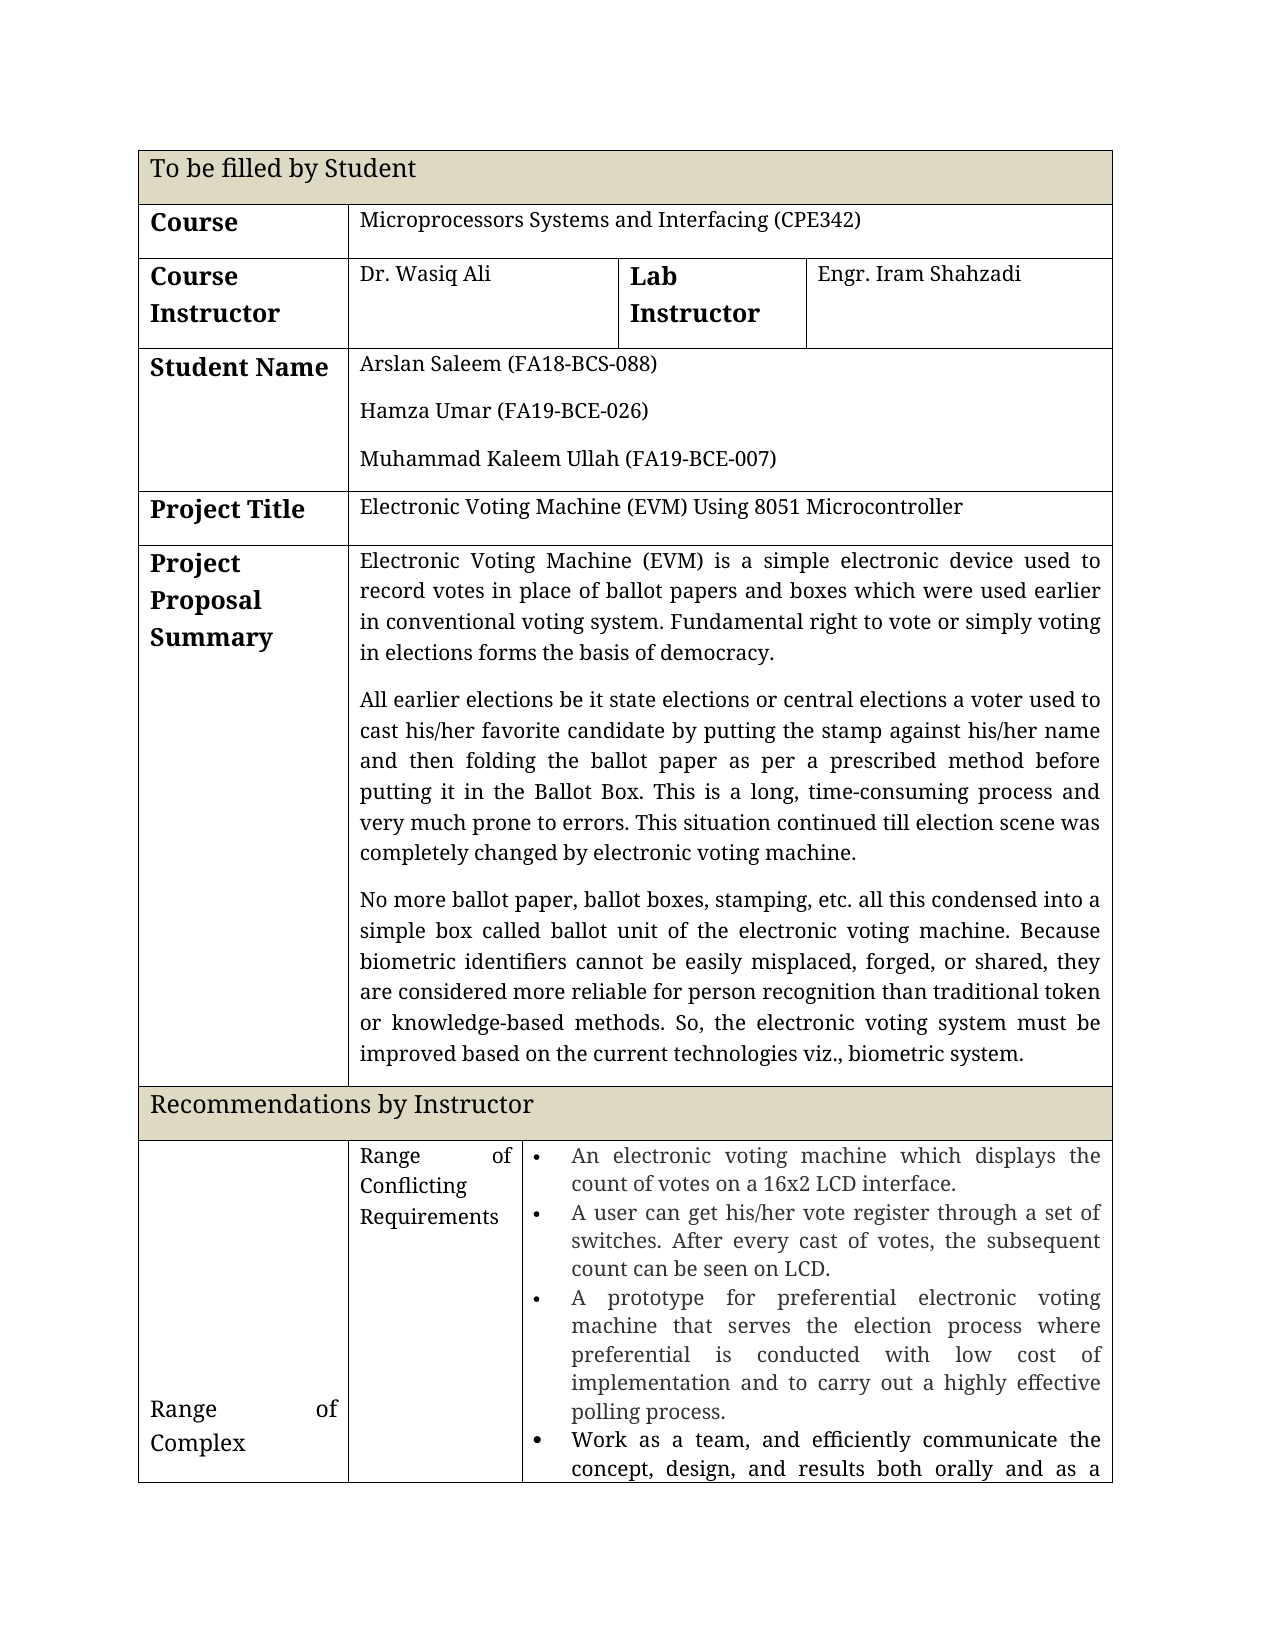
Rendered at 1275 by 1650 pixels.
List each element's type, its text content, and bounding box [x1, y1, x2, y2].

table_cell Recommendations by Instructor [139, 1087, 1112, 1140]
table_cell Electronic Voting Machine (EVM) Using 8051 Microcontroller [349, 492, 1112, 545]
table_cell Microprocessors Systems and Interfacing (CPE342) [349, 205, 1112, 258]
table_cell Project Proposal Summary [139, 546, 348, 1086]
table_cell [349, 1141, 522, 1482]
table_cell Project Title [139, 492, 348, 545]
table_cell Course [139, 205, 348, 258]
table_cell Arslan Saleem (FA18-BCS-088) Hamza Umar (FA19-BCE-026) Muhammad Kaleem Ullah (FA19-BCE-007) [349, 349, 1112, 491]
table_cell Course Instructor [139, 259, 348, 348]
table_cell Dr. Wasiq Ali [349, 259, 618, 348]
table_cell Student Name [139, 349, 348, 491]
table_cell Lab Instructor [619, 259, 806, 348]
table_header To be filled by Student [139, 151, 1112, 204]
table_cell Engr. Iram Shahzadi [807, 259, 1112, 348]
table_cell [139, 1141, 348, 1482]
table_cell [523, 1141, 1112, 1482]
table_cell Electronic Voting Machine (EVM) is a simple electronic device used to record votes in place of ballot papers and boxes which were used earlier in conventional voting system. Fundamental right to vote or simply voting in elections forms the basis of democracy. All earlier elections be it state elections or central elections a voter used to cast his/her favorite candidate by putting the stamp against his/her name and then folding the ballot paper as per a prescribed method before putting it in the Ballot Box. This is a long, time-consuming process and very much prone to errors. This situation continued till election scene was completely changed by electronic voting machine. No more ballot paper, ballot boxes, stamping, etc. all this condensed into a simple box called ballot unit of the electronic voting machine. Because biometric identifiers cannot be easily misplaced, forged, or shared, they are considered more reliable for person recognition than traditional token or knowledge-based methods. So, the electronic voting system must be improved based on the current technologies viz., biometric system. [349, 546, 1112, 1086]
